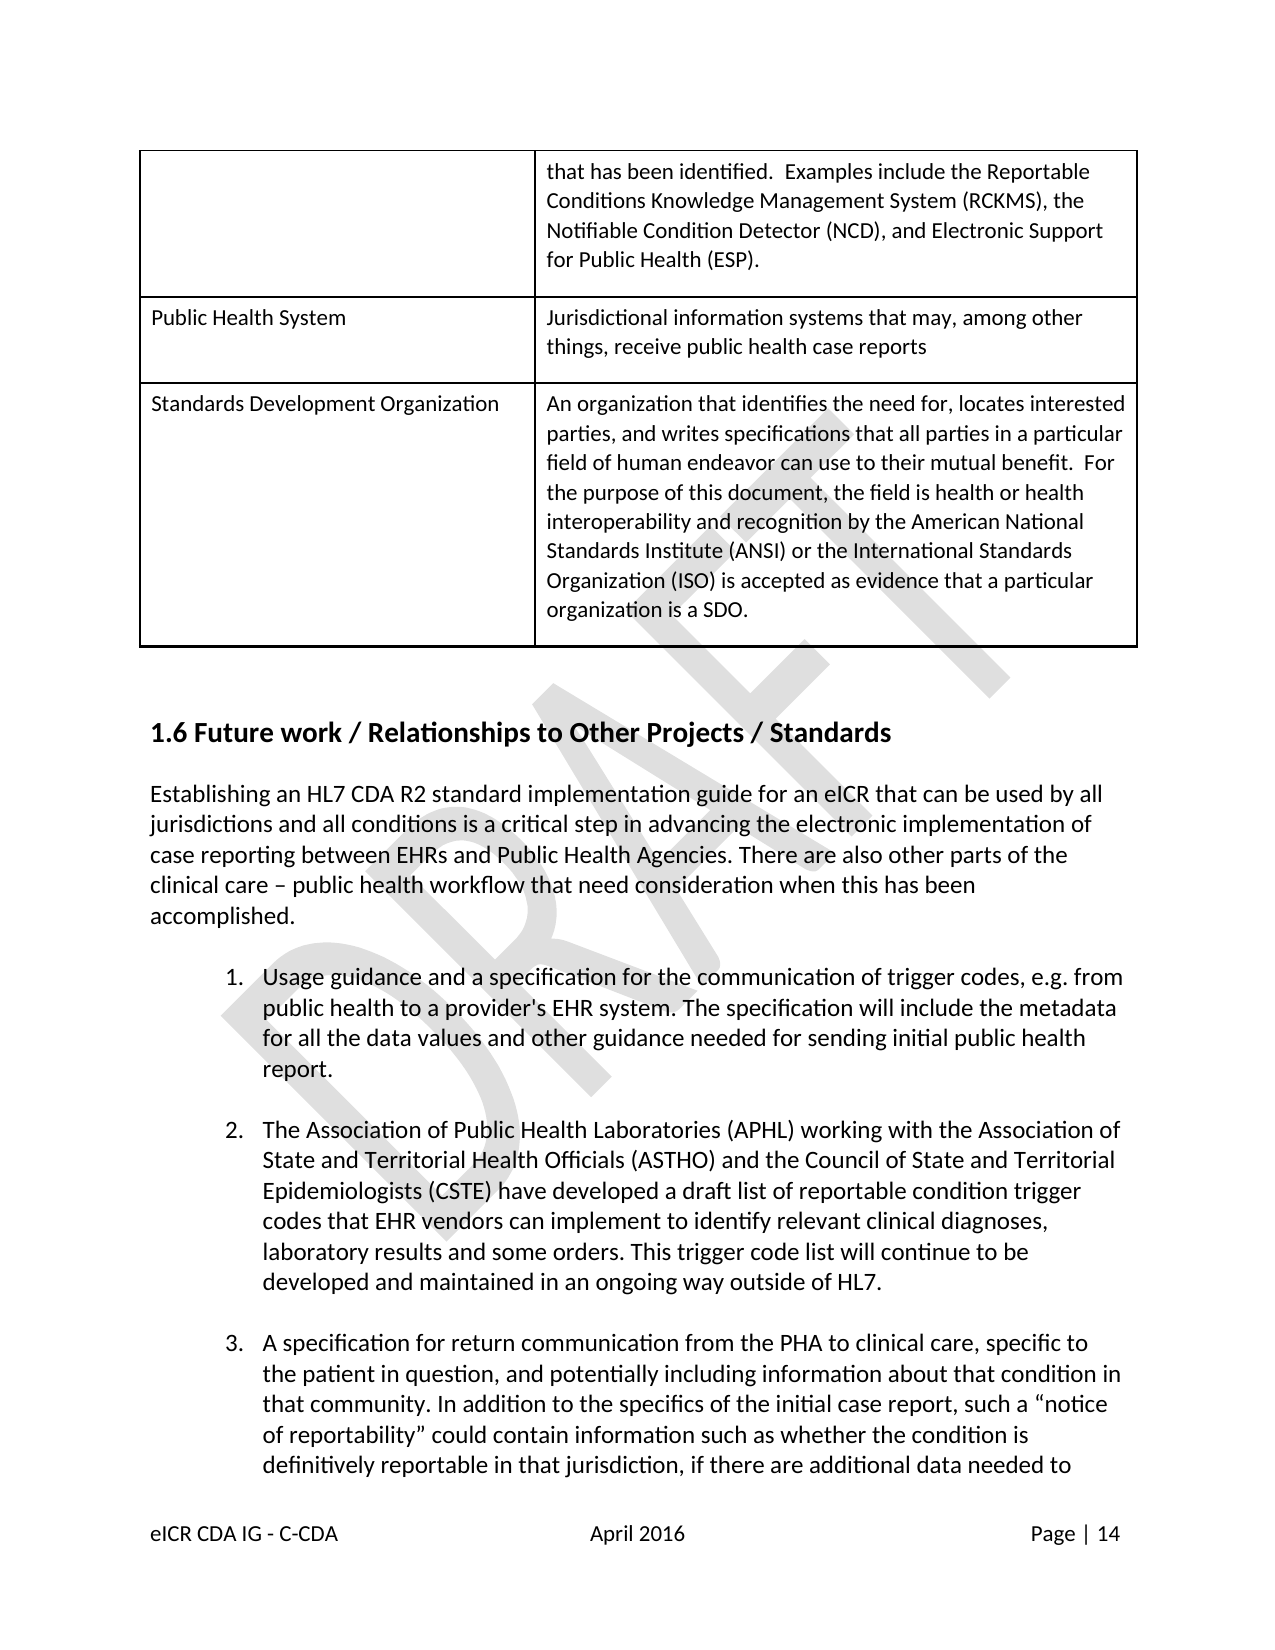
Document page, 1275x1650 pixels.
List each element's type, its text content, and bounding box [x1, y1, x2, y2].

table_cell Jurisdictional information systems that may, among other things, receive public health case reports [536, 298, 1136, 382]
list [225, 1327, 1125, 1480]
text Establishing an HL7 CDA R2 standard implementation guide for an eICR that can be used by all jurisdictions and all conditions is a critical step in advancing the electronic implementation of case reporting between EHRs and Public Health Agencies. There are also other parts of the clinical care – public health workflow that need consideration when this has been accomplished. [150, 778, 1125, 931]
list The Association of Public Health Laboratories (APHL) working with the Association of State and Territorial Health Officials (ASTHO) and the Council of State and Territorial Epidemiologists (CSTE) have developed a draft list of reportable condition trigger codes that EHR vendors can implement to identify relevant clinical diagnoses, laboratory results and some orders. This trigger code list will continue to be developed and maintained in an ongoing way outside of HL7. [225, 1114, 1125, 1297]
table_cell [536, 151, 1136, 296]
list Usage guidance and a specification for the communication of trigger codes, e.g. from public health to a provider's EHR system. The specification will include the metadata for all the data values and other guidance needed for sending initial public health report. [225, 961, 1125, 1083]
subtitle 1.6 Future work / Relationships to Other Projects / Standards [150, 721, 1125, 748]
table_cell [141, 151, 534, 296]
table_cell An organization that identifies the need for, locates interested parties, and writes specifications that all parties in a particular field of human endeavor can use to their mutual benefit. For the purpose of this document, the field is health or health interoperability and recognition by the American National Standards Institute (ANSI) or the International Standards Organization (ISO) is accepted as evidence that a particular organization is a SDO. [536, 384, 1136, 645]
table_cell Standards Development Organization [141, 384, 534, 645]
table_cell Public Health System [141, 298, 534, 382]
